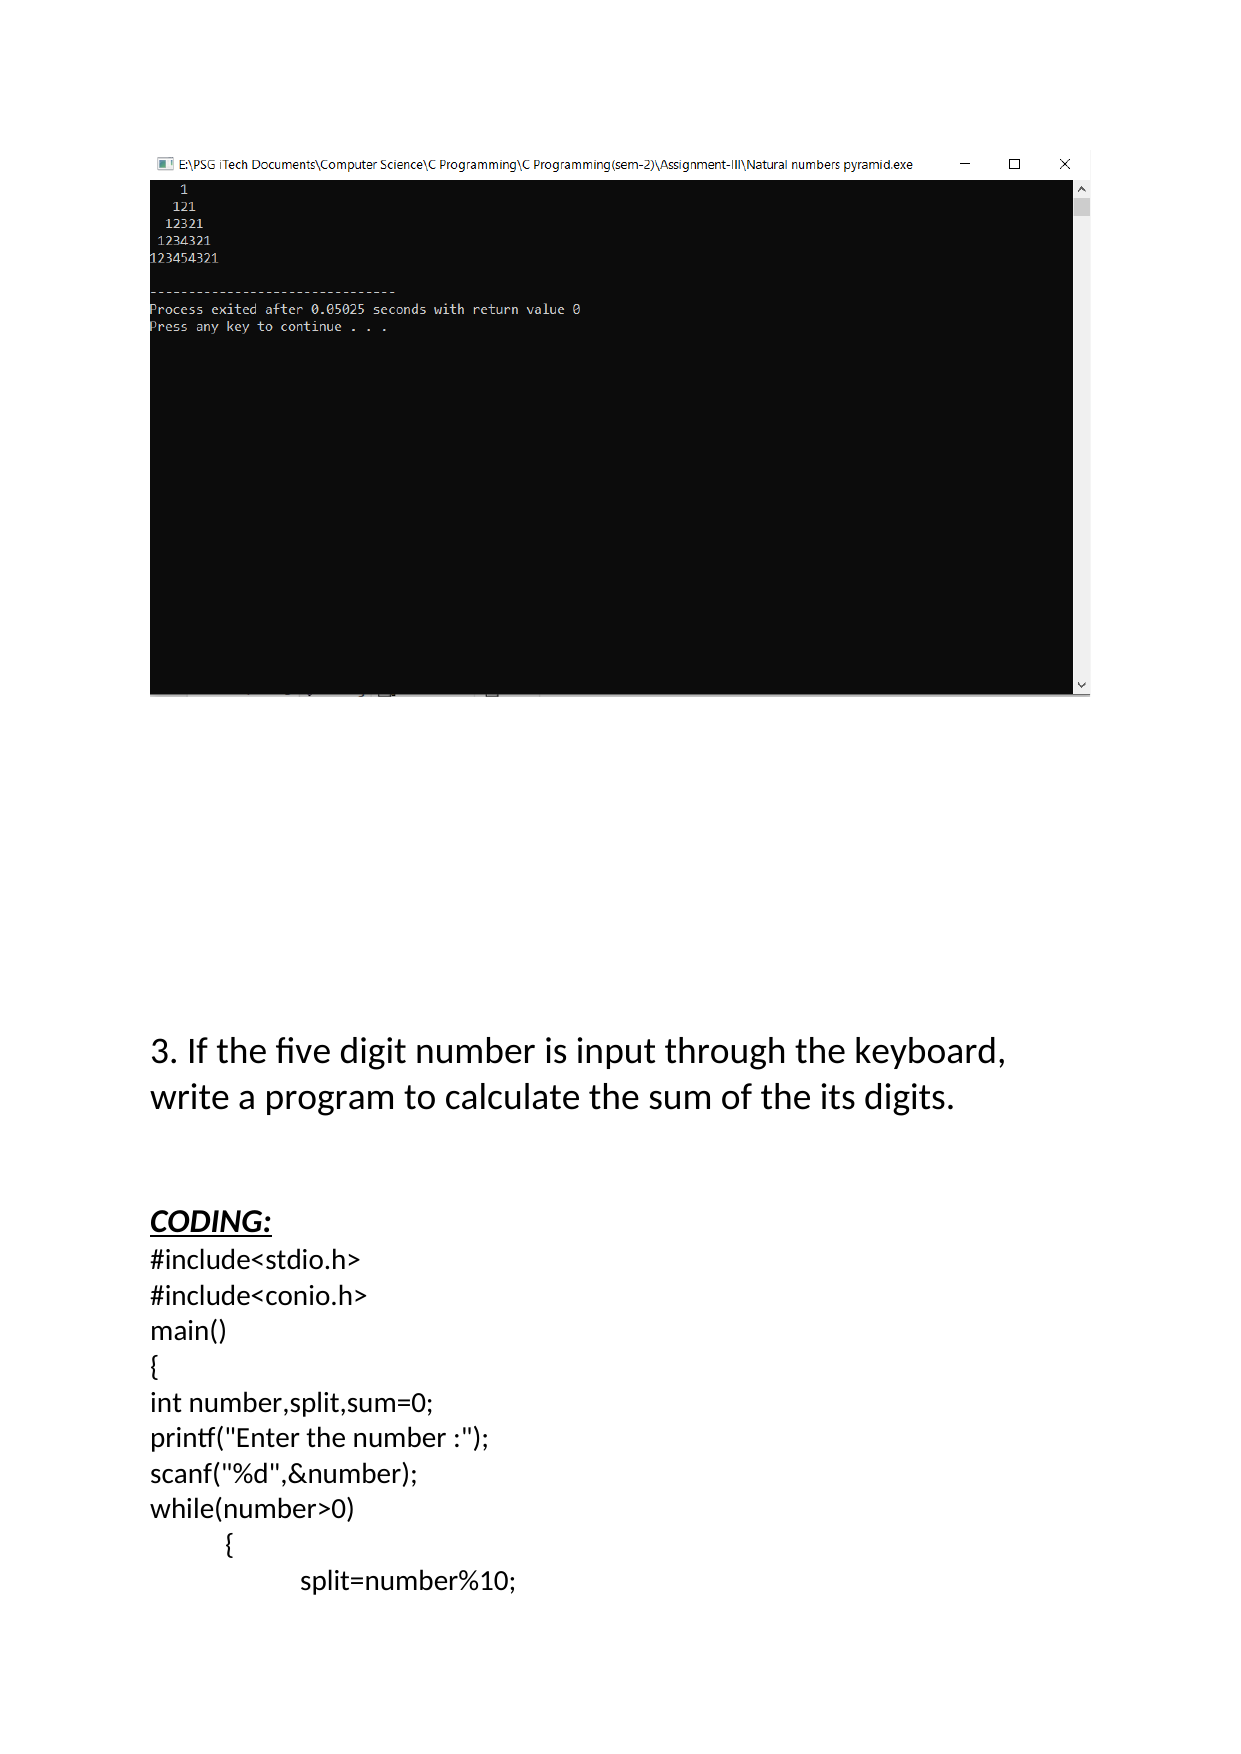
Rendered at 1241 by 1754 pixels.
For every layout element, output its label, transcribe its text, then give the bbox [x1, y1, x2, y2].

text { [150, 1526, 1090, 1562]
text printf("Enter the number :"); [150, 1419, 1090, 1455]
text scanf("%d",&number); [150, 1455, 1090, 1491]
text #include<stdio.h> [150, 1241, 1090, 1277]
text while(number>0) [150, 1491, 1090, 1526]
text 3. If the five digit number is input through the keyboard, write a program to calculate the sum of the its digits. [150, 1027, 1090, 1119]
picture [150, 150, 1091, 697]
text split=number%10; [150, 1562, 1090, 1597]
text #include<conio.h> [150, 1277, 1090, 1312]
text main() [150, 1312, 1090, 1348]
text CODING: [150, 1201, 1090, 1241]
text { [150, 1348, 1090, 1384]
text int number,split,sum=0; [150, 1384, 1090, 1419]
